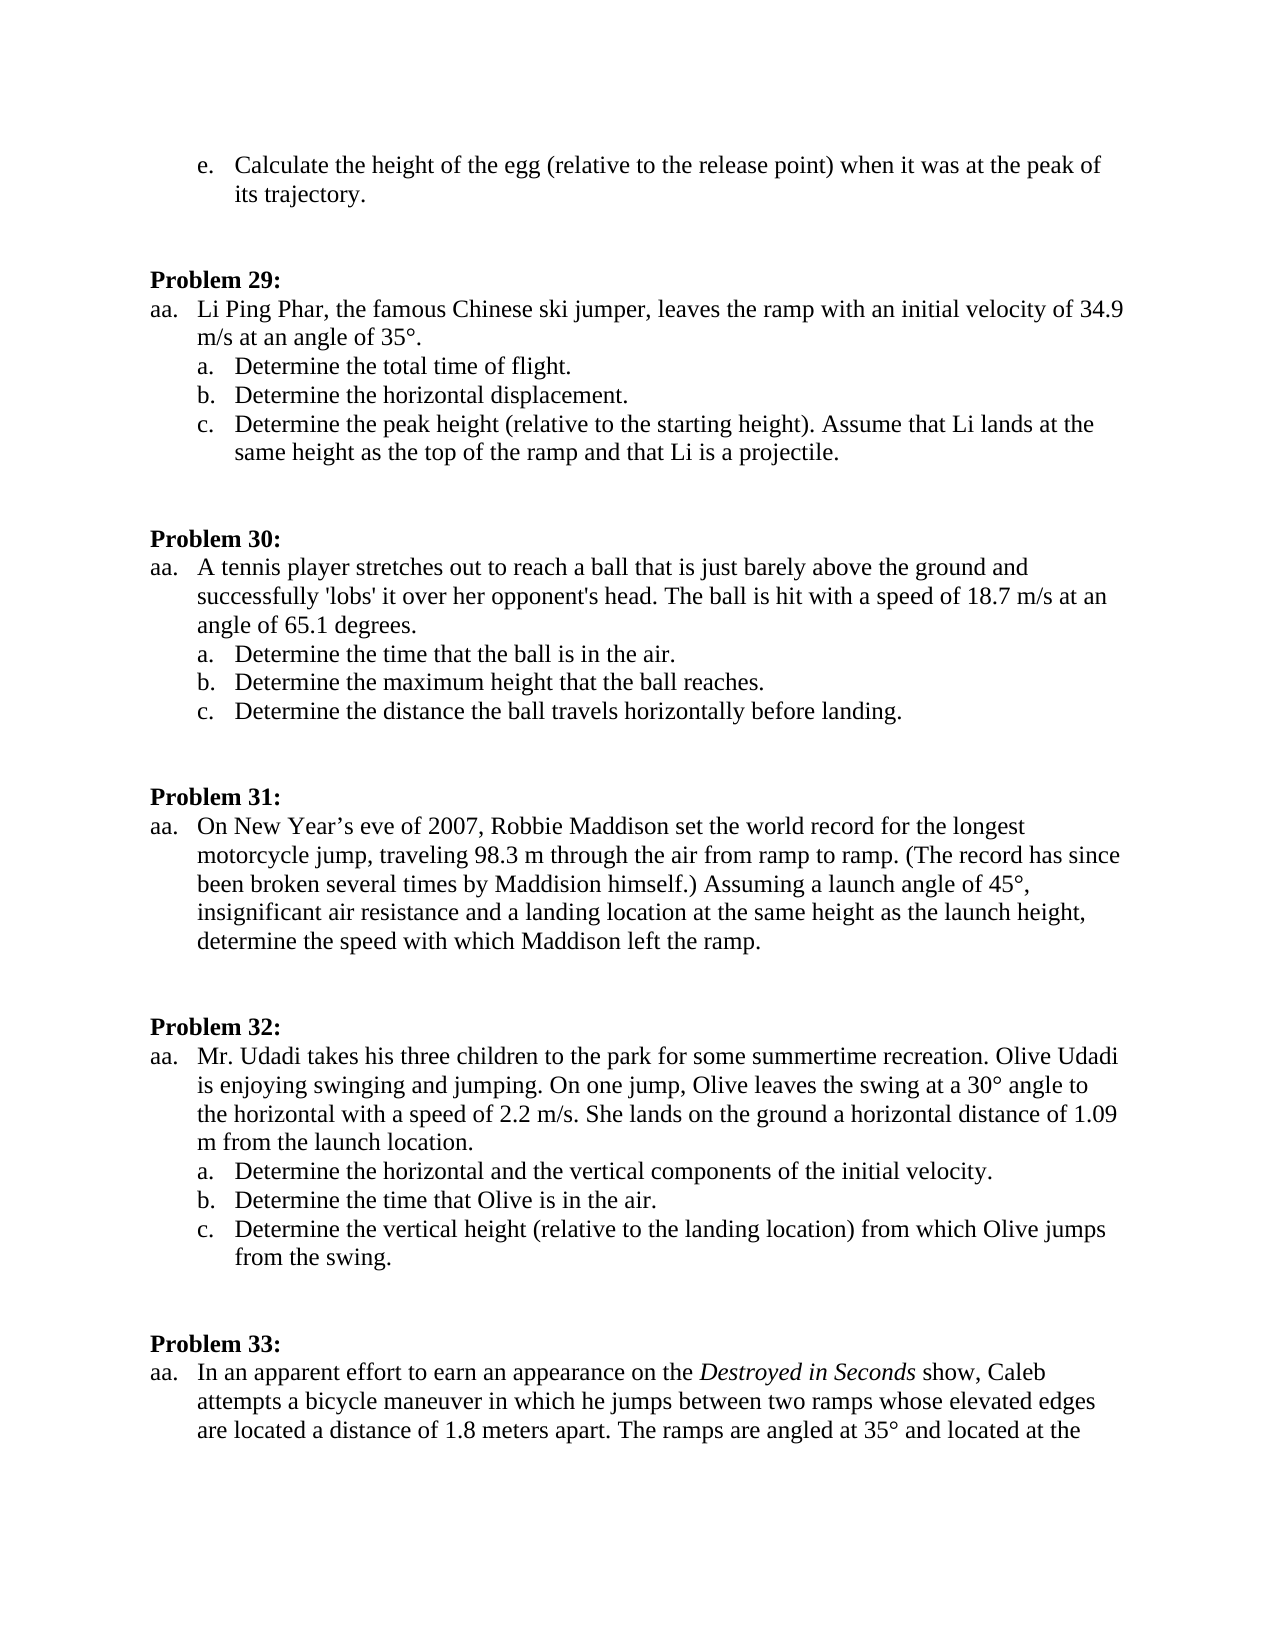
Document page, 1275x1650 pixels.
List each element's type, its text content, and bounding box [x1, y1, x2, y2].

text aa. Mr. Udadi takes his three children to the park for some summertime recreation. Olive Udadi is enjoying swinging and jumping. On one jump, Olive leaves the swing at a 30° angle to the horizontal with a speed of 2.2 m/s. She lands on the ground a horizontal distance of 1.09 m from the launch location. [150, 1041, 1125, 1156]
text c. Determine the peak height (relative to the starting height). Assume that Li lands at the same height as the top of the ramp and that Li is a projectile. [197, 409, 1125, 466]
text aa. On New Year’s eve of 2007, Robbie Maddison set the world record for the longest motorcycle jump, traveling 98.3 m through the air from ramp to ramp. (The record has since been broken several times by Maddision himself.) Assuming a launch angle of 45°, insignificant air resistance and a landing location at the same height as the launch height, determine the speed with which Maddison left the ramp. [150, 811, 1125, 955]
text a. Determine the total time of flight. [197, 351, 1125, 380]
text aa. A tennis player stretches out to reach a ball that is just barely above the ground and successfully 'lobs' it over her opponent's head. The ball is hit with a speed of 18.7 m/s at an angle of 65.1 degrees. [150, 552, 1125, 639]
text c. Determine the vertical height (relative to the landing location) from which Olive jumps from the swing. [197, 1214, 1125, 1271]
text b. Determine the time that Olive is in the air. [197, 1185, 1125, 1214]
text b. Determine the maximum height that the ball reaches. [197, 667, 1125, 696]
text aa. Li Ping Phar, the famous Chinese ski jumper, leaves the ramp with an initial velocity of 34.9 m/s at an angle of 35°. [150, 294, 1125, 351]
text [150, 1357, 1125, 1444]
text a. Determine the time that the ball is in the air. [197, 639, 1125, 667]
text e. Calculate the height of the egg (relative to the release point) when it was at the peak of its trajectory. [197, 150, 1125, 207]
text Problem 30: [150, 524, 1125, 552]
text c. Determine the distance the ball travels horizontally before landing. [197, 696, 1125, 725]
text Problem 33: [150, 1329, 1125, 1357]
text Problem 29: [150, 265, 1125, 294]
text Problem 32: [150, 1012, 1125, 1041]
text a. Determine the horizontal and the vertical components of the initial velocity. [197, 1156, 1125, 1185]
text b. Determine the horizontal displacement. [197, 380, 1125, 409]
text Problem 31: [150, 782, 1125, 811]
